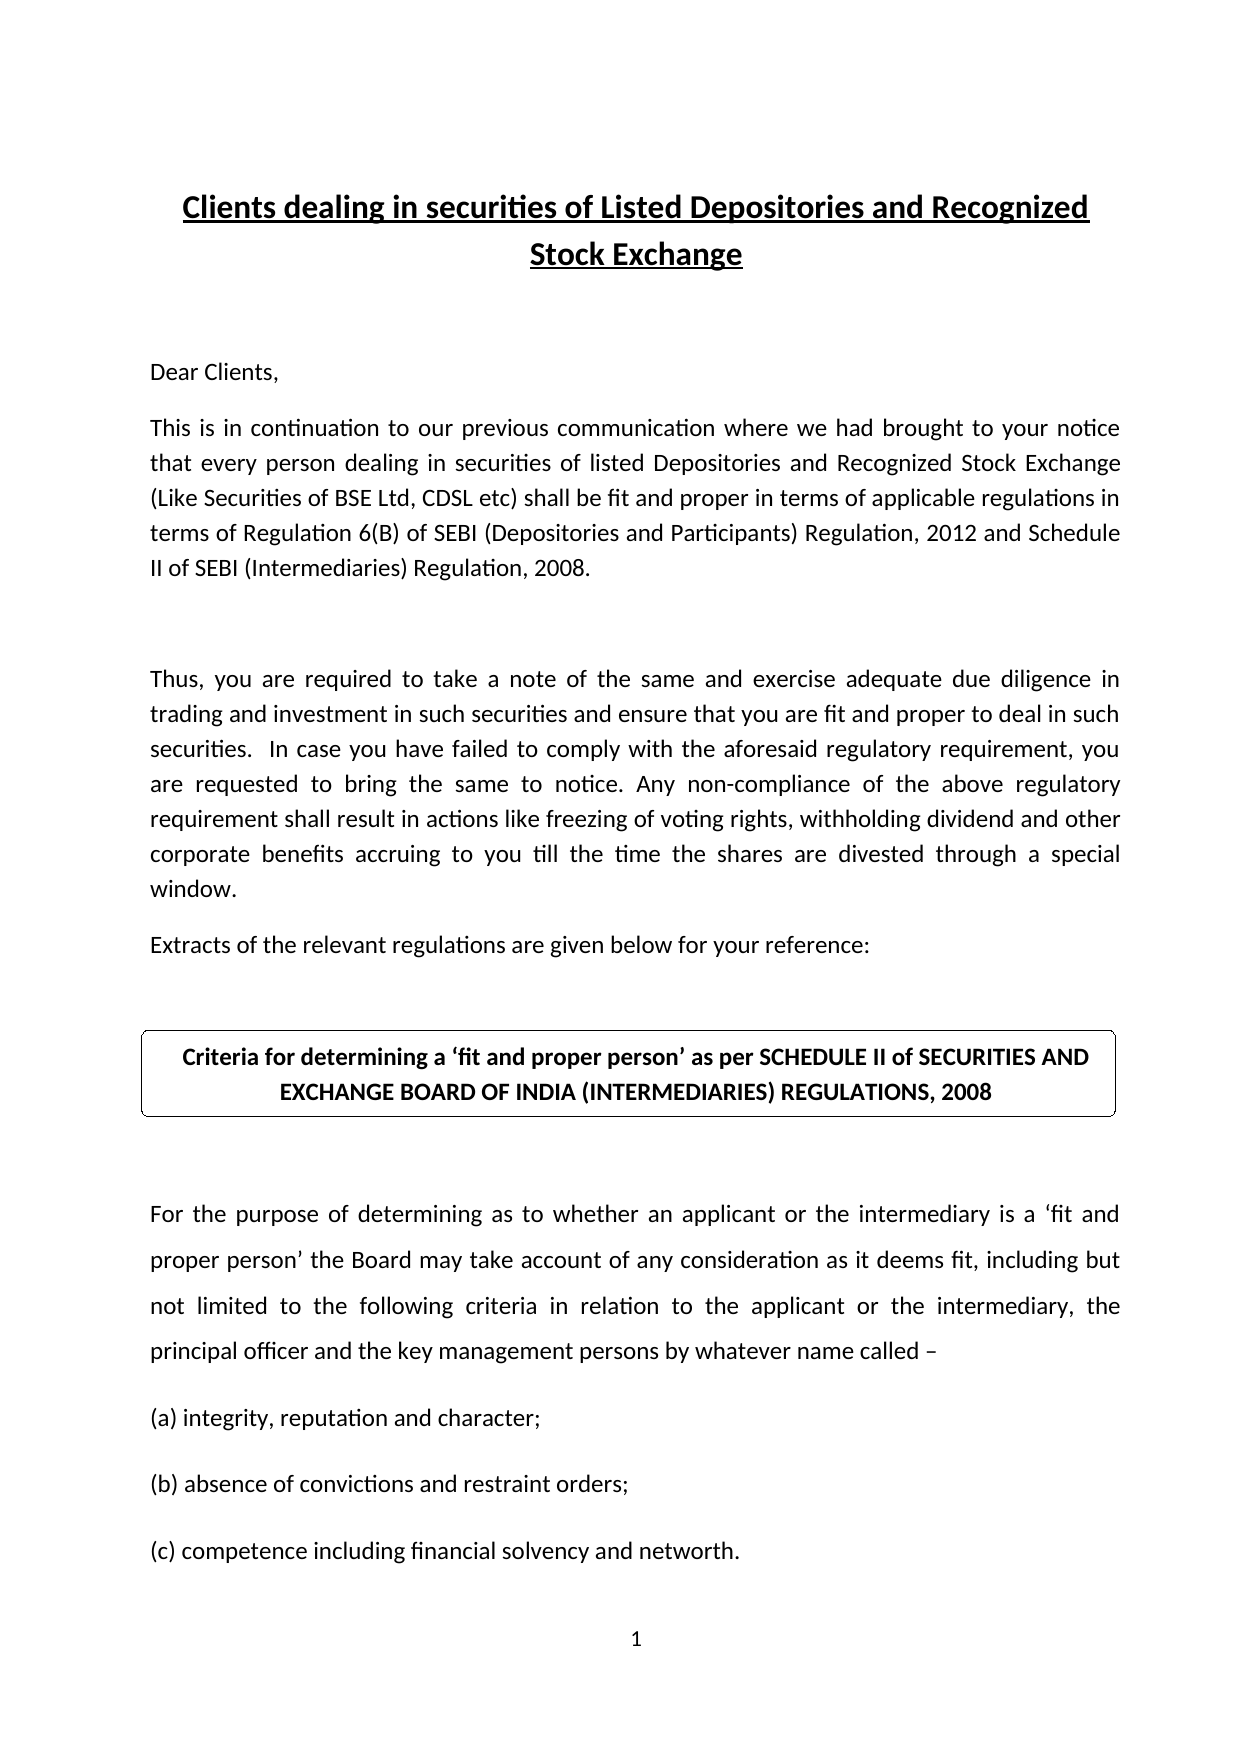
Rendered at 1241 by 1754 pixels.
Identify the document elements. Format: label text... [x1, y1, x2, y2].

text (b) absence of convictions and restraint orders; [150, 1469, 1122, 1499]
text Dear Clients, [150, 356, 1122, 386]
text Thus, you are required to take a note of the same and exercise adequate due diligence in trading and investment in such securities and ensure that you are fit and proper to deal in such securities. In case you have failed to comply with the aforesaid regulatory requirement, you are requested to bring the same to notice. Any non-compliance of the above regulatory requirement shall result in actions like freezing of voting rights, withholding dividend and other corporate benefits accruing to you till the time the shares are divested through a special window. [150, 663, 1122, 904]
text This is in continuation to our previous communication where we had brought to your notice that every person dealing in securities of listed Depositories and Recognized Stock Exchange (Like Securities of BSE Ltd, CDSL etc) shall be fit and proper in terms of applicable regulations in terms of Regulation 6(B) of SEBI (Depositories and Participants) Regulation, 2012 and Schedule II of SEBI (Intermediaries) Regulation, 2008. [150, 412, 1122, 582]
text Clients dealing in securities of Listed Depositories and Recognized Stock Exchange [150, 186, 1122, 273]
text Criteria for determining a ‘fit and proper person’ as per SCHEDULE II of SECURITIES AND EXCHANGE BOARD OF INDIA (INTERMEDIARIES) REGULATIONS, 2008 [150, 1041, 1122, 1106]
text Extracts of the relevant regulations are given below for your reference: [150, 929, 1122, 960]
text (c) competence including financial solvency and networth. [150, 1535, 1122, 1566]
text (a) integrity, reputation and character; [150, 1402, 1122, 1433]
text For the purpose of determining as to whether an applicant or the intermediary is a ‘fit and proper person’ the Board may take account of any consideration as it deems fit, including but not limited to the following criteria in relation to the applicant or the intermediary, the principal officer and the key management persons by whatever name called – [150, 1198, 1122, 1366]
